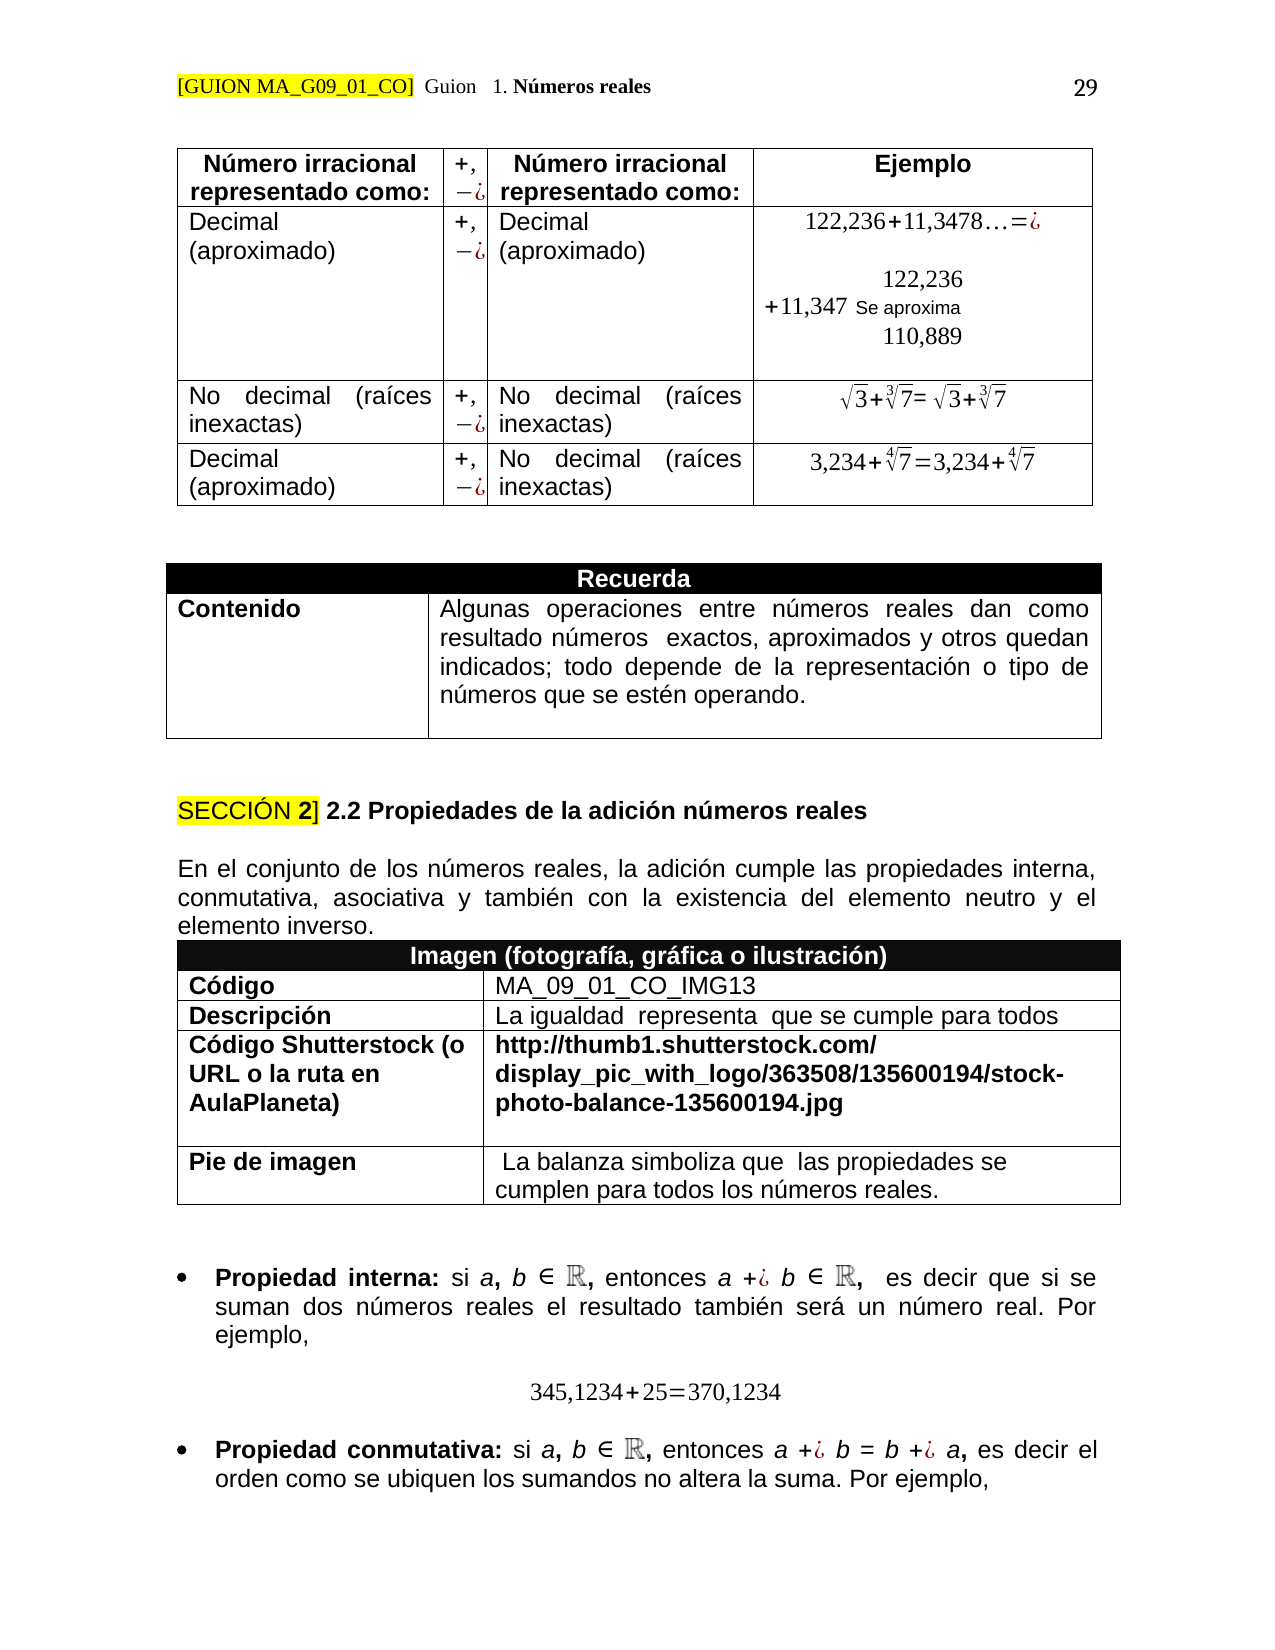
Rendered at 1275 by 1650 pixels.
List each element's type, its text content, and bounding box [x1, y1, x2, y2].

text En el conjunto de los números reales, la adición cumple las propiedades interna, conmutativa, asociativa y también con la existencia del elemento neutro y el elemento inverso. [177, 854, 1098, 940]
table_cell Código Shutterstock (o URL o la ruta en AulaPlaneta) [178, 1031, 483, 1146]
table_cell http://thumb1.shutterstock.com/display_pic_with_logo/363508/135600194/stock-photo-balance-135600194.jpg [484, 1031, 1120, 1146]
table_cell Contenido [167, 594, 428, 738]
table_cell Algunas operaciones entre números reales dan como resultado números exactos, aproximados y otros quedan indicados; todo depende de la representación o tipo de números que se estén operando. [429, 594, 1101, 738]
table_header Número irracional representado como: [178, 149, 443, 206]
table_header Recuerda [167, 564, 1101, 593]
table_header [444, 149, 487, 206]
table_cell No decimal (raíces inexactas) [488, 381, 753, 443]
table_cell = [754, 381, 1092, 443]
table_header Ejemplo [754, 149, 1092, 206]
table_cell La balanza simboliza que las propiedades se cumplen para todos los números reales. [484, 1147, 1120, 1204]
table_cell Descripción [178, 1001, 483, 1029]
picture [836, 1265, 857, 1286]
text SECCIÓN 2] 2.2 Propiedades de la adición números reales [319, 796, 1098, 825]
table_header Imagen (fotografía, gráfica o ilustración) [178, 941, 1120, 970]
picture [625, 1438, 646, 1459]
list Propiedad interna: si a, b , entonces a b , es decir que si se suman dos números reales el resultado también será un número real. Por ejemplo, [177, 1263, 1098, 1349]
table_cell No decimal (raíces inexactas) [488, 444, 753, 505]
table_cell MA_09_01_CO_IMG13 [484, 971, 1120, 1000]
table_cell No decimal (raíces inexactas) [178, 381, 443, 443]
table_cell Código [178, 971, 483, 1000]
table_cell [444, 207, 487, 380]
table_cell [754, 444, 1092, 505]
picture [566, 1265, 587, 1286]
table_cell Se aproxima [754, 207, 1092, 380]
table_cell [444, 381, 487, 443]
table_cell [444, 444, 487, 505]
table_cell La igualdad representa que se cumple para todos [484, 1001, 1120, 1029]
table_cell Decimal (aproximado) [488, 207, 753, 380]
table_cell Decimal (aproximado) [178, 207, 443, 380]
table_cell Decimal (aproximado) [178, 444, 443, 505]
table_cell Pie de imagen [178, 1147, 483, 1204]
list Propiedad conmutativa: si a, b , entonces a b = b a, es decir el orden como se ubiquen los sumandos no altera la suma. Por ejemplo, [177, 1435, 1098, 1493]
table_header Número irracional representado como: [488, 149, 753, 206]
